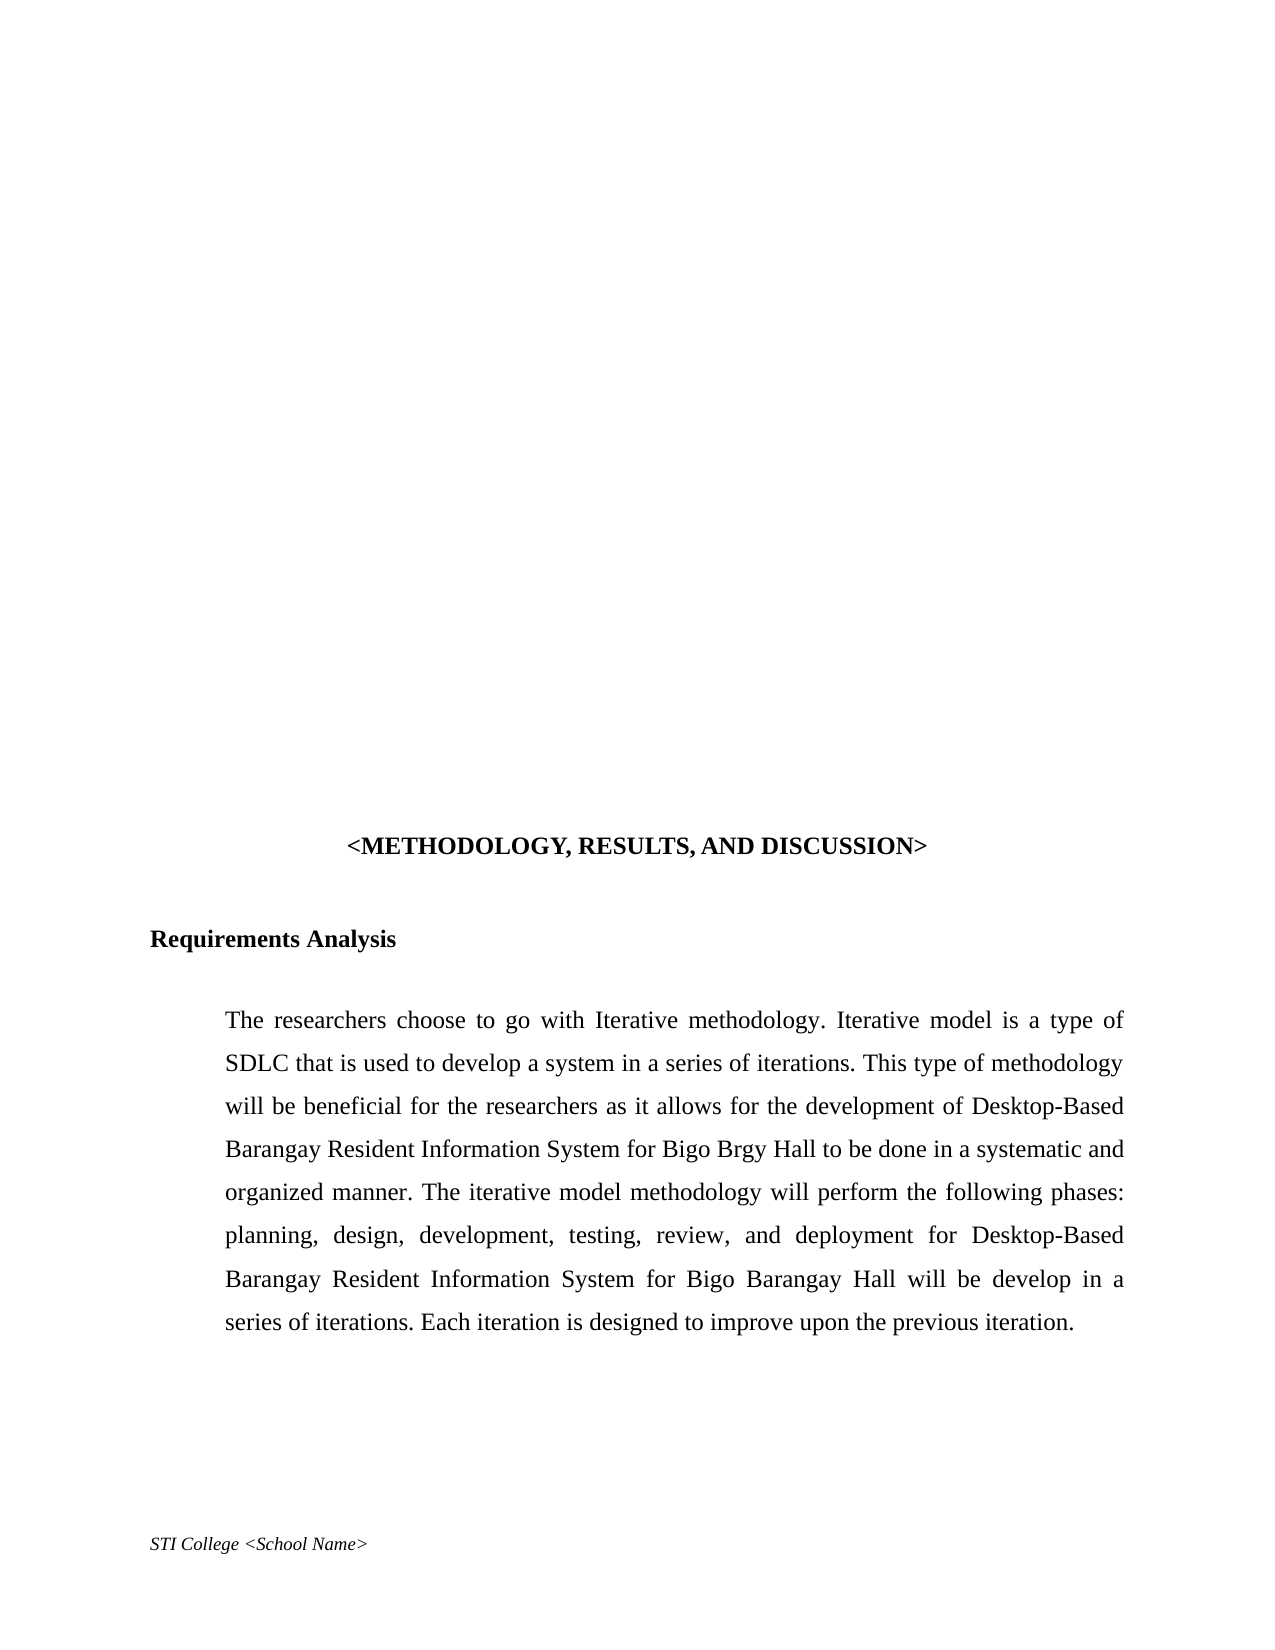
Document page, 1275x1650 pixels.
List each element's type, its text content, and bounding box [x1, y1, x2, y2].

text The researchers choose to go with Iterative methodology. Iterative model is a type of SDLC that is used to develop a system in a series of iterations. This type of methodology will be beneficial for the researchers as it allows for the development of Desktop-Based Barangay Resident Information System for Bigo Brgy Hall to be done in a systematic and organized manner. The iterative model methodology will perform the following phases: planning, design, development, testing, review, and deployment for Desktop-Based Barangay Resident Information System for Bigo Barangay Hall will be develop in a series of iterations. Each iteration is designed to improve upon the previous iteration. [225, 1005, 1125, 1336]
subtitle Requirements Analysis [150, 924, 1125, 953]
subtitle <METHODOLOGY, RESULTS, AND DISCUSSION> [150, 831, 1125, 860]
